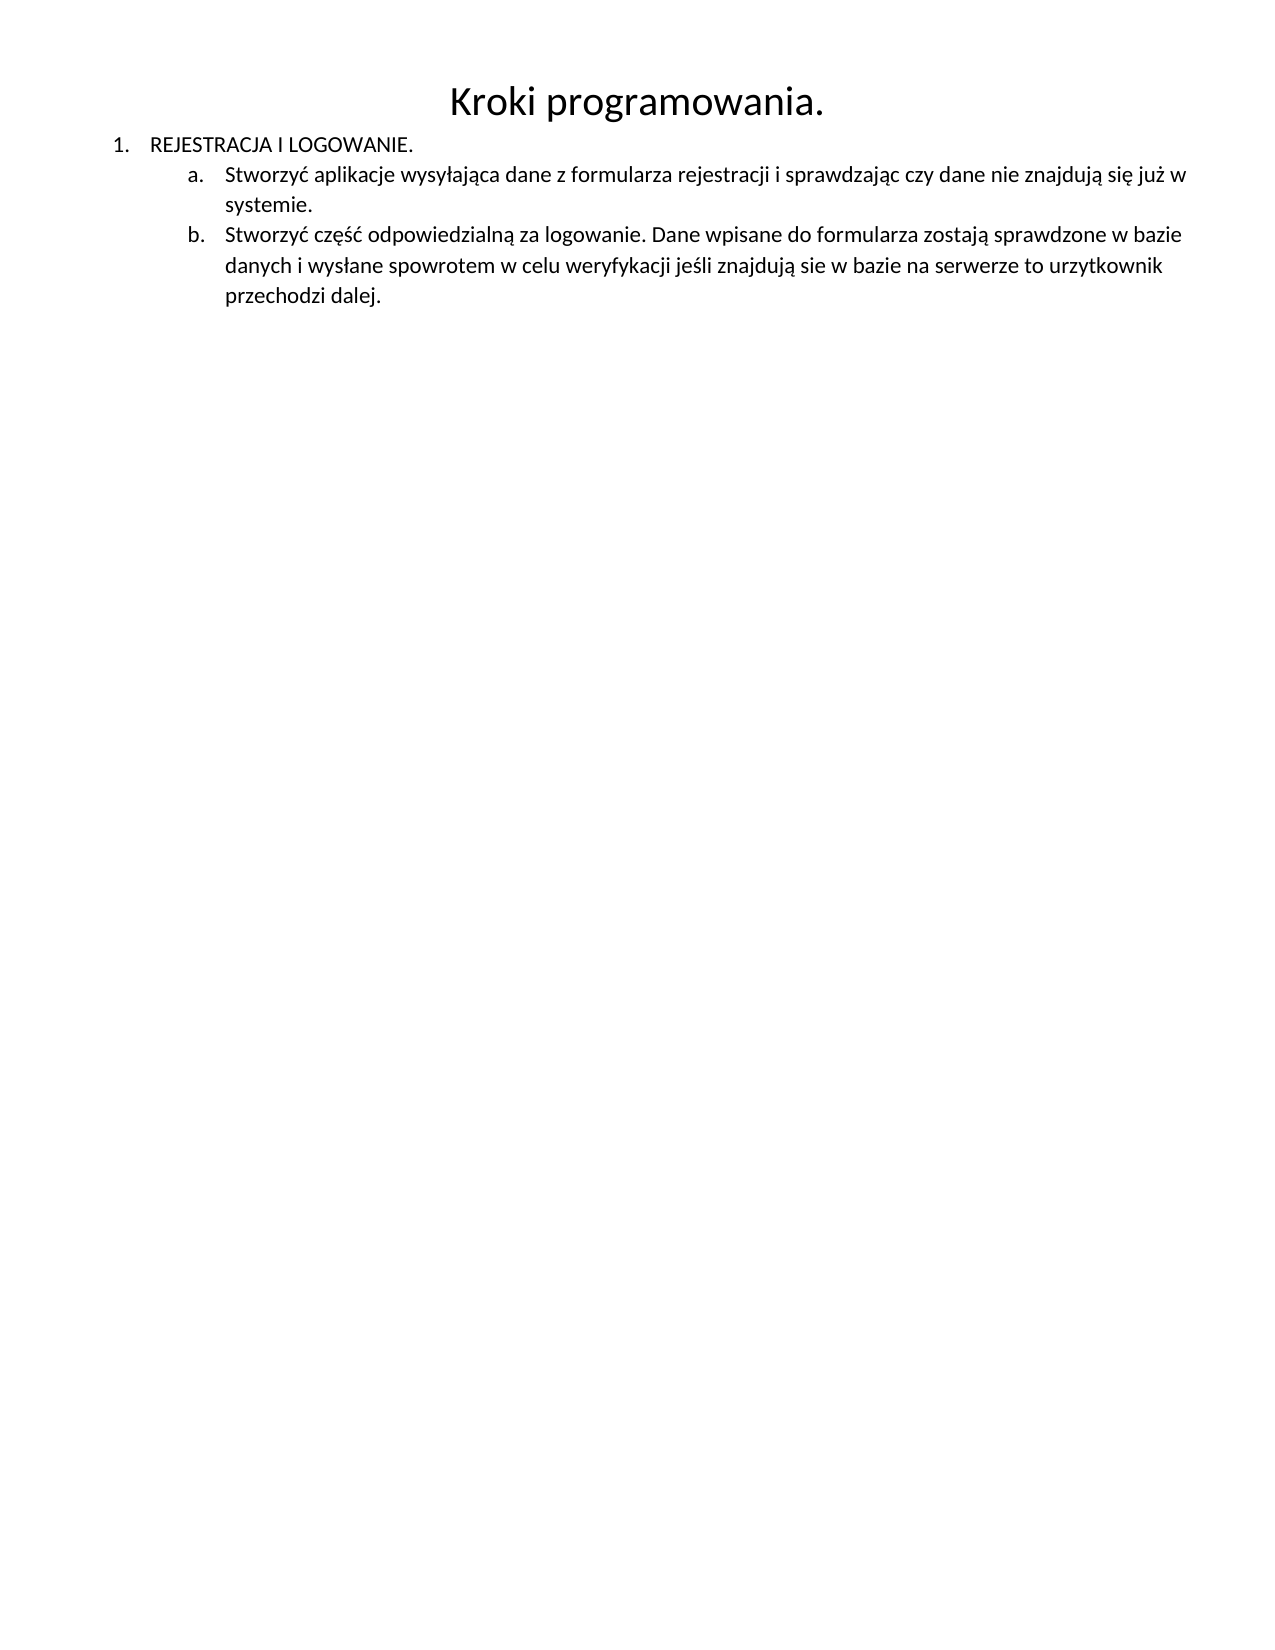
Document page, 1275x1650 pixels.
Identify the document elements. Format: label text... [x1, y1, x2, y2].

list Stworzyć aplikacje wysyłająca dane z formularza rejestracji i sprawdzając czy dane nie znajdują się już w systemie. [187, 160, 1200, 218]
text Kroki programowania. [75, 75, 1200, 126]
list REJESTRACJA I LOGOWANIE. [112, 130, 1200, 158]
list Stworzyć część odpowiedzialną za logowanie. Dane wpisane do formularza zostają sprawdzone w bazie danych i wysłane spowrotem w celu weryfykacji jeśli znajdują sie w bazie na serwerze to urzytkownik przechodzi dalej. [187, 221, 1200, 309]
